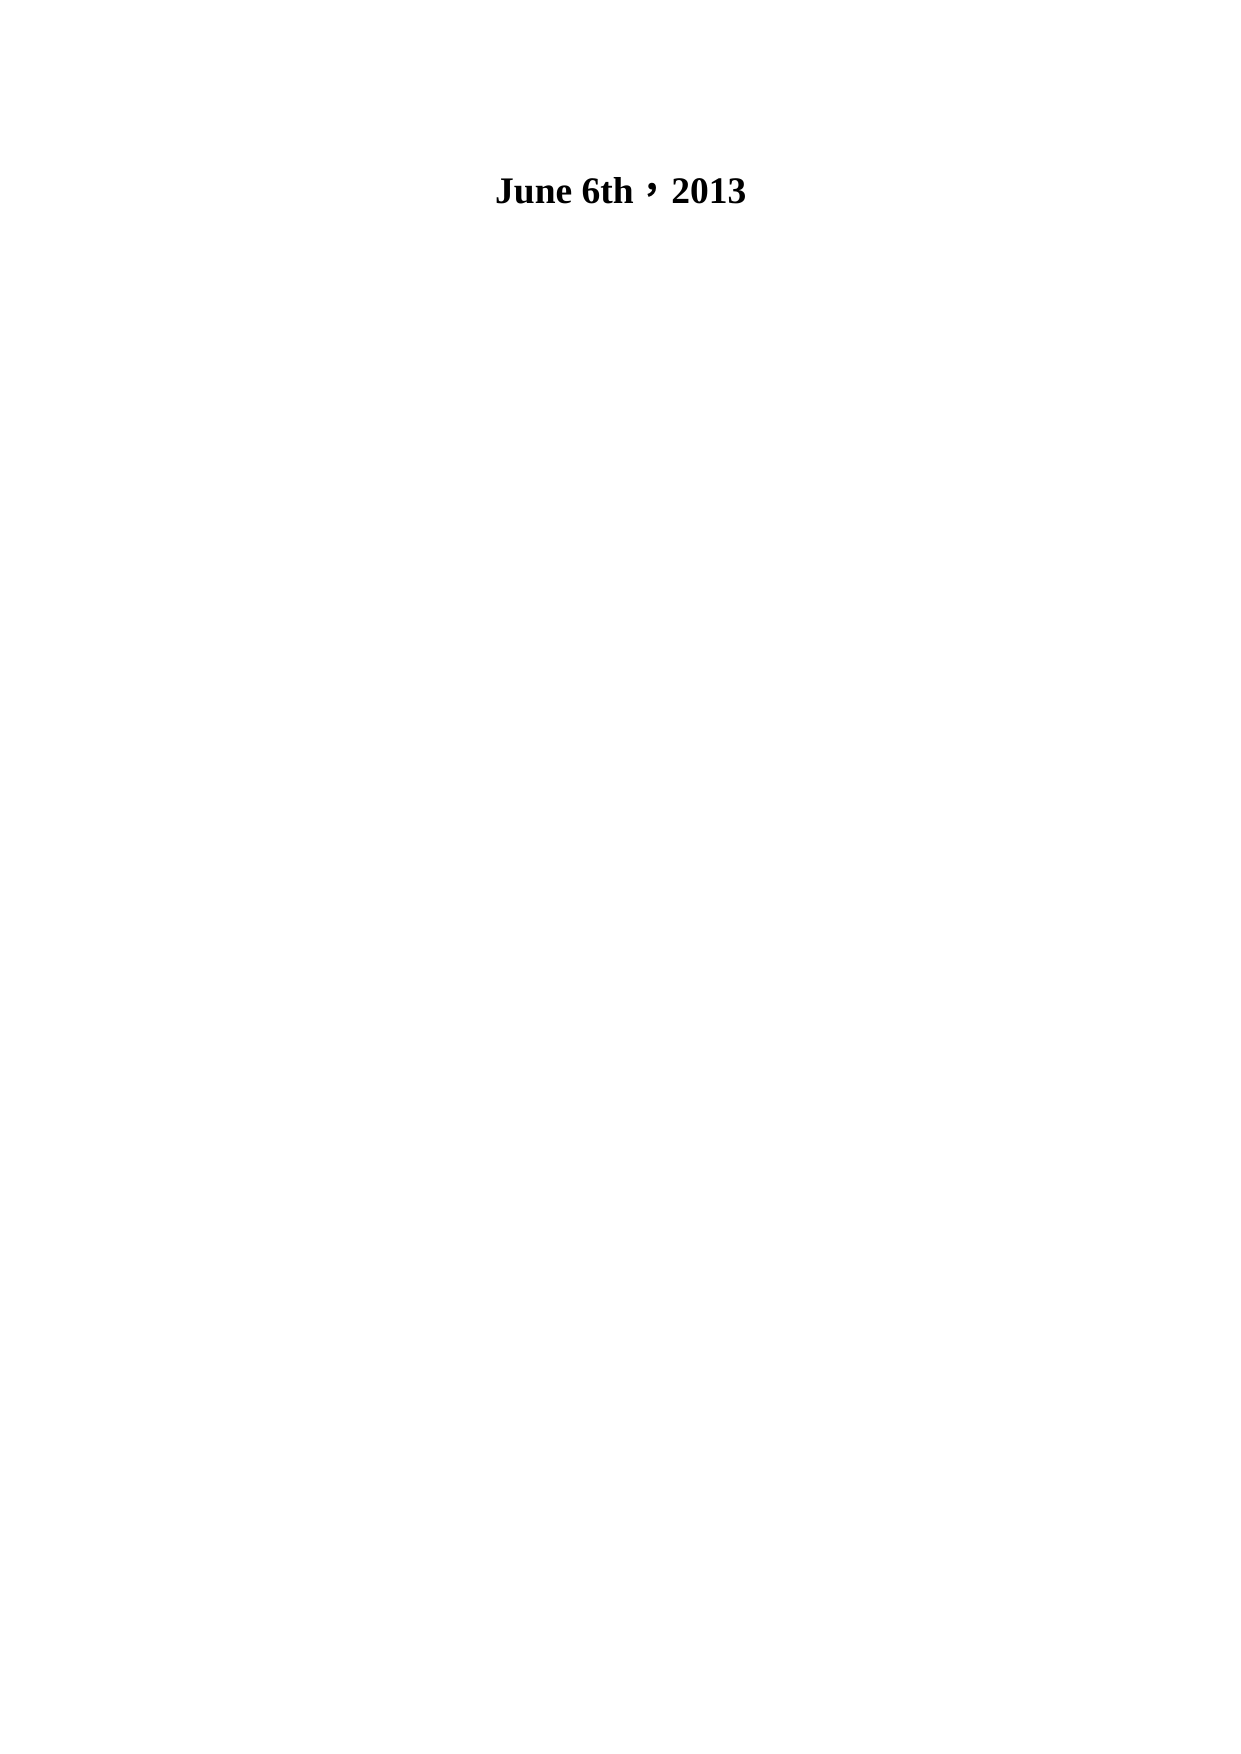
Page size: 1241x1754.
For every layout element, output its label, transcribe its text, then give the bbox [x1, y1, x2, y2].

text June 6th，2013 [493, 164, 748, 213]
